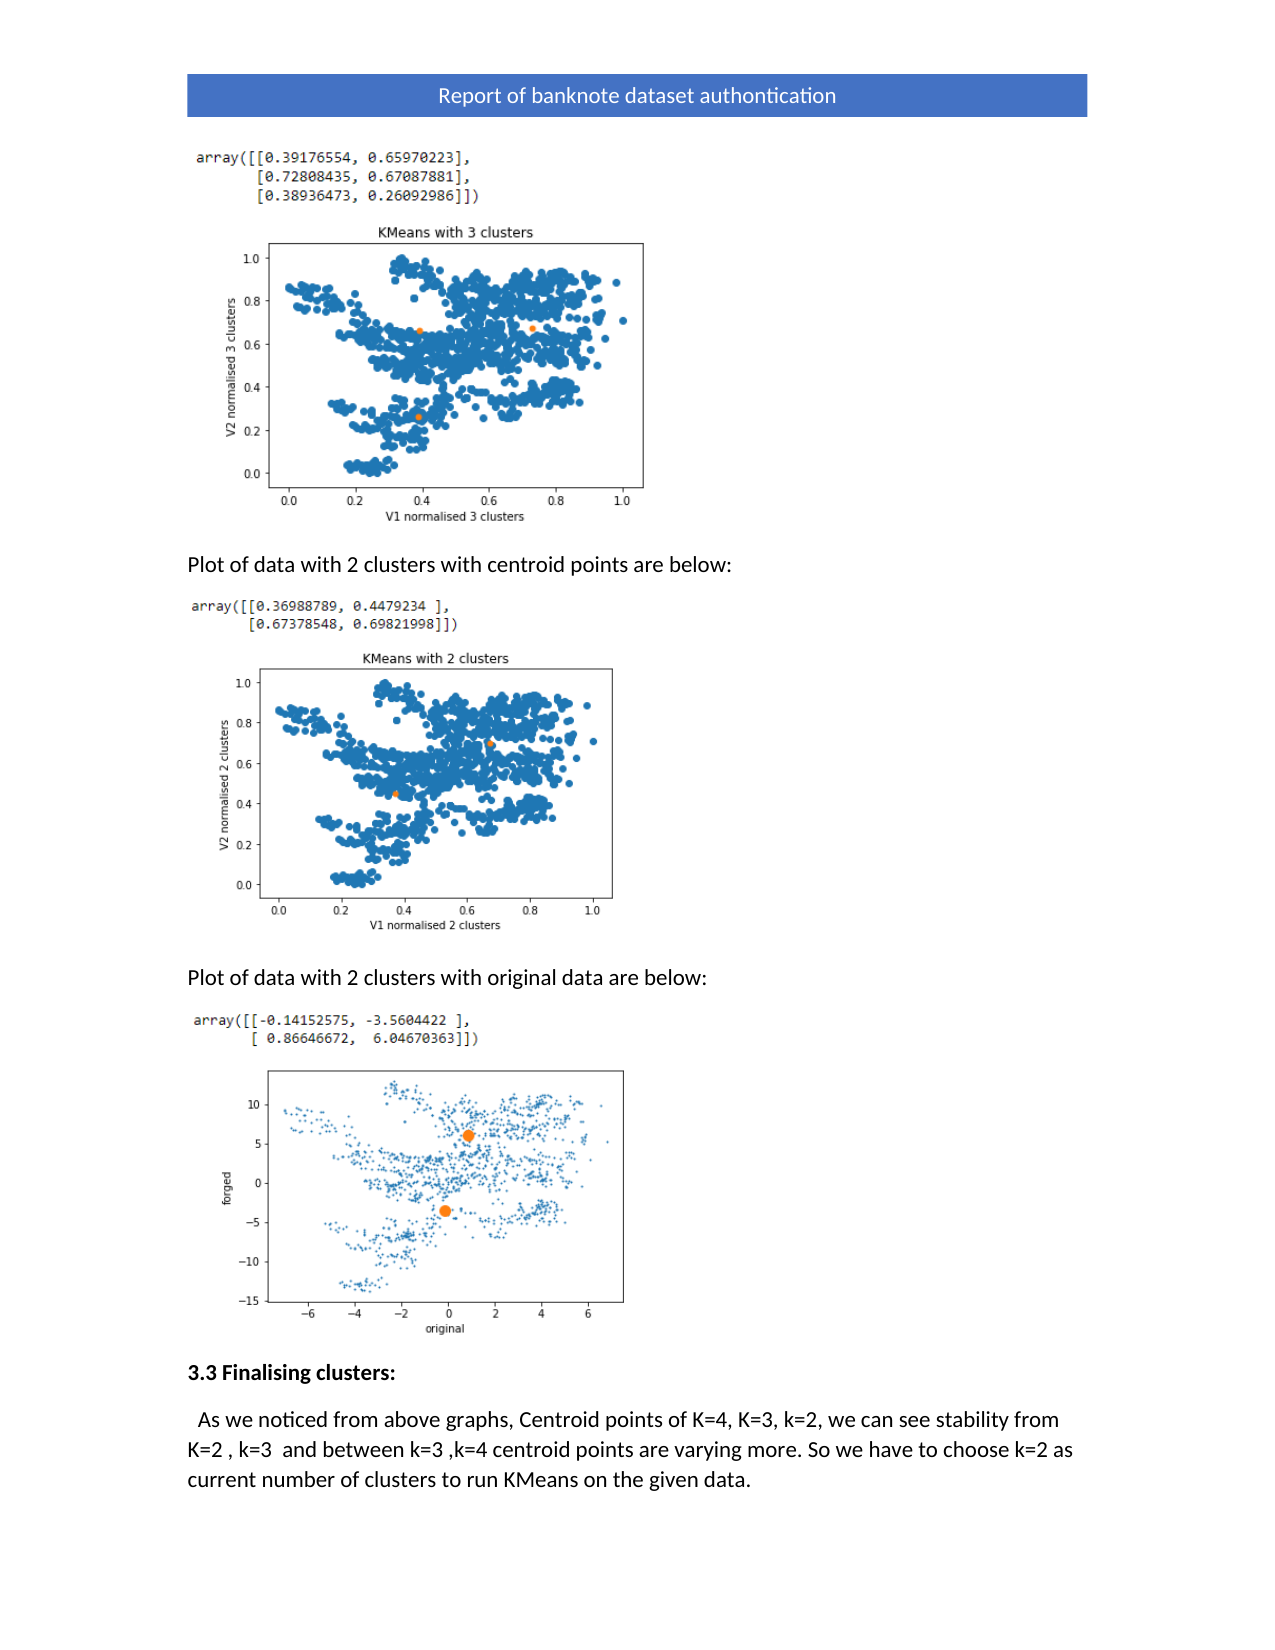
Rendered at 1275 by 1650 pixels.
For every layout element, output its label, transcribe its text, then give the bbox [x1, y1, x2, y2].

picture [187, 150, 760, 532]
picture [187, 597, 697, 945]
text As we noticed from above graphs, Centroid points of K=4, K=3, k=2, we can see stability from K=2 , k=3 and between k=3 ,k=4 centroid points are varying more. So we have to choose k=2 as current number of clusters to run KMeans on the given data. [187, 1405, 1087, 1494]
text Plot of data with 2 clusters with original data are below: [187, 963, 1087, 991]
text 3.3 Finalising clusters: [187, 1358, 1087, 1386]
picture [187, 1010, 729, 1340]
text Plot of data with 2 clusters with centroid points are below: [187, 550, 1087, 578]
